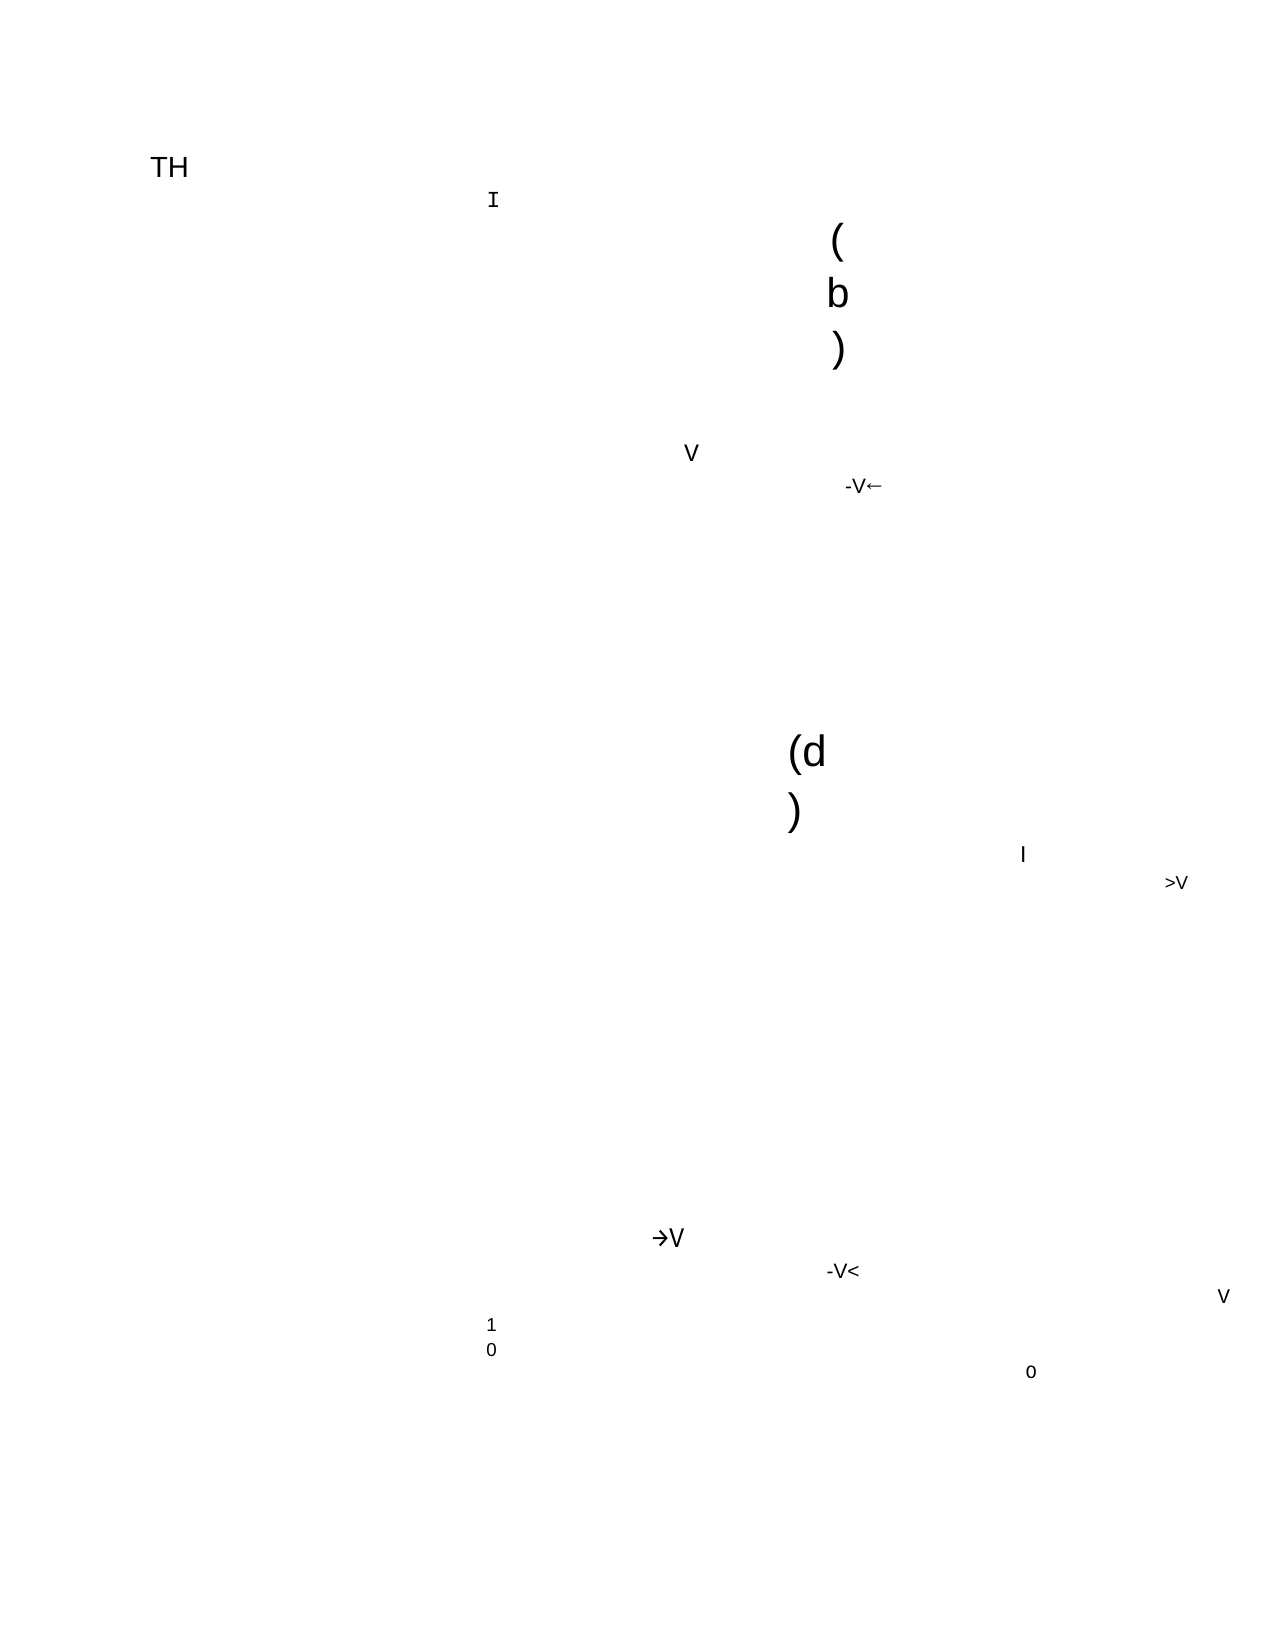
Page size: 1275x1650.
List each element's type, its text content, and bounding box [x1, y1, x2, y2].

text →V [652, 1222, 695, 1254]
text V [1217, 1287, 1235, 1310]
text -V← [845, 473, 910, 502]
text I [486, 188, 513, 214]
text (d) [787, 726, 831, 834]
text 10 [486, 1314, 506, 1360]
text O [1025, 1363, 1043, 1384]
text TH [150, 150, 1125, 183]
text V [684, 441, 702, 469]
text I [1020, 841, 1042, 868]
text (b) [825, 218, 873, 374]
text -V< [826, 1259, 889, 1283]
text >V [1164, 872, 1204, 893]
